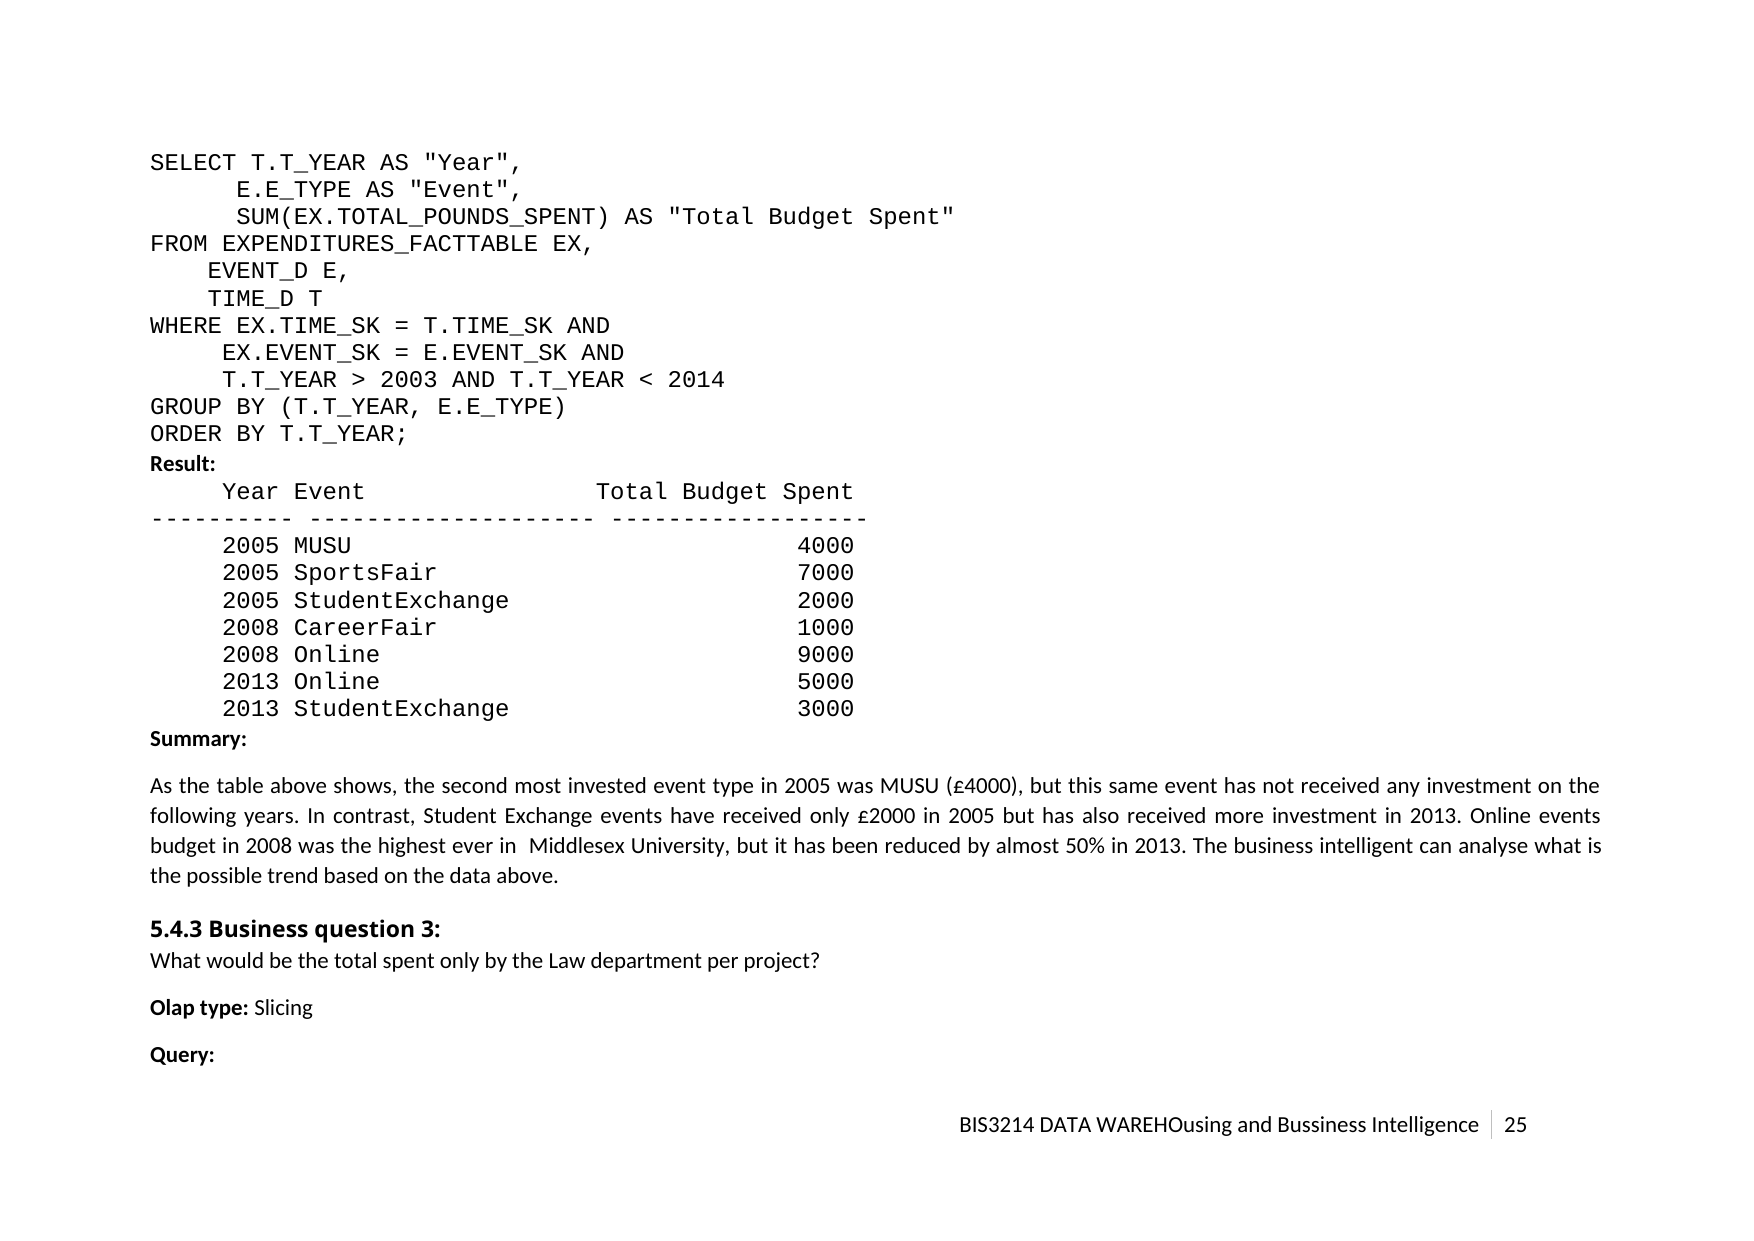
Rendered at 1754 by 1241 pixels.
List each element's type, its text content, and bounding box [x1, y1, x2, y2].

text WHERE EX.TIME_SK = T.TIME_SK AND [150, 313, 1604, 340]
text SUM(EX.TOTAL_POUNDS_SPENT) AS "Total Budget Spent" [150, 204, 1604, 232]
text E.E_TYPE AS "Event", [150, 177, 1604, 204]
text As the table above shows, the second most invested event type in 2005 was MUSU (£4000), but this same event has not received any investment on the following years. In contrast, Student Exchange events have received only £2000 in 2005 but has also received more investment in 2013. Online events budget in 2008 was the highest ever in Middlesex University, but it has been reduced by almost 50% in 2013. The business intelligent can analyse what is the possible trend based on the data above. [150, 771, 1604, 889]
text Summary: [150, 724, 1604, 752]
text Result: [150, 449, 1604, 477]
text 2005 StudentExchange 2000 [150, 588, 1604, 615]
text TIME_D T [150, 286, 1604, 313]
text 2008 Online 9000 [150, 642, 1604, 669]
text 2005 MUSU 4000 [150, 534, 1604, 561]
text 2013 StudentExchange 3000 [150, 697, 1604, 724]
text ---------- -------------------- ------------------ [150, 506, 1604, 534]
text 2008 CareerFair 1000 [150, 615, 1604, 642]
text GROUP BY (T.T_YEAR, E.E_TYPE) [150, 395, 1604, 422]
text EX.EVENT_SK = E.EVENT_SK AND [150, 340, 1604, 367]
text EVENT_D E, [150, 259, 1604, 286]
text 2005 SportsFair 7000 [150, 561, 1604, 588]
text ORDER BY T.T_YEAR; [150, 422, 1604, 449]
text 2013 Online 5000 [150, 669, 1604, 697]
text Year Event Total Budget Spent [150, 479, 1604, 506]
text Query: [150, 1040, 1604, 1068]
text T.T_YEAR > 2003 AND T.T_YEAR < 2014 [150, 367, 1604, 395]
text What would be the total spent only by the Law department per project? [150, 946, 1604, 974]
subtitle 5.4.3 Business question 3: [150, 912, 1604, 944]
text SELECT T.T_YEAR AS "Year", [150, 150, 1604, 177]
text FROM EXPENDITURES_FACTTABLE EX, [150, 232, 1604, 259]
text Olap type: Slicing [150, 993, 1604, 1021]
